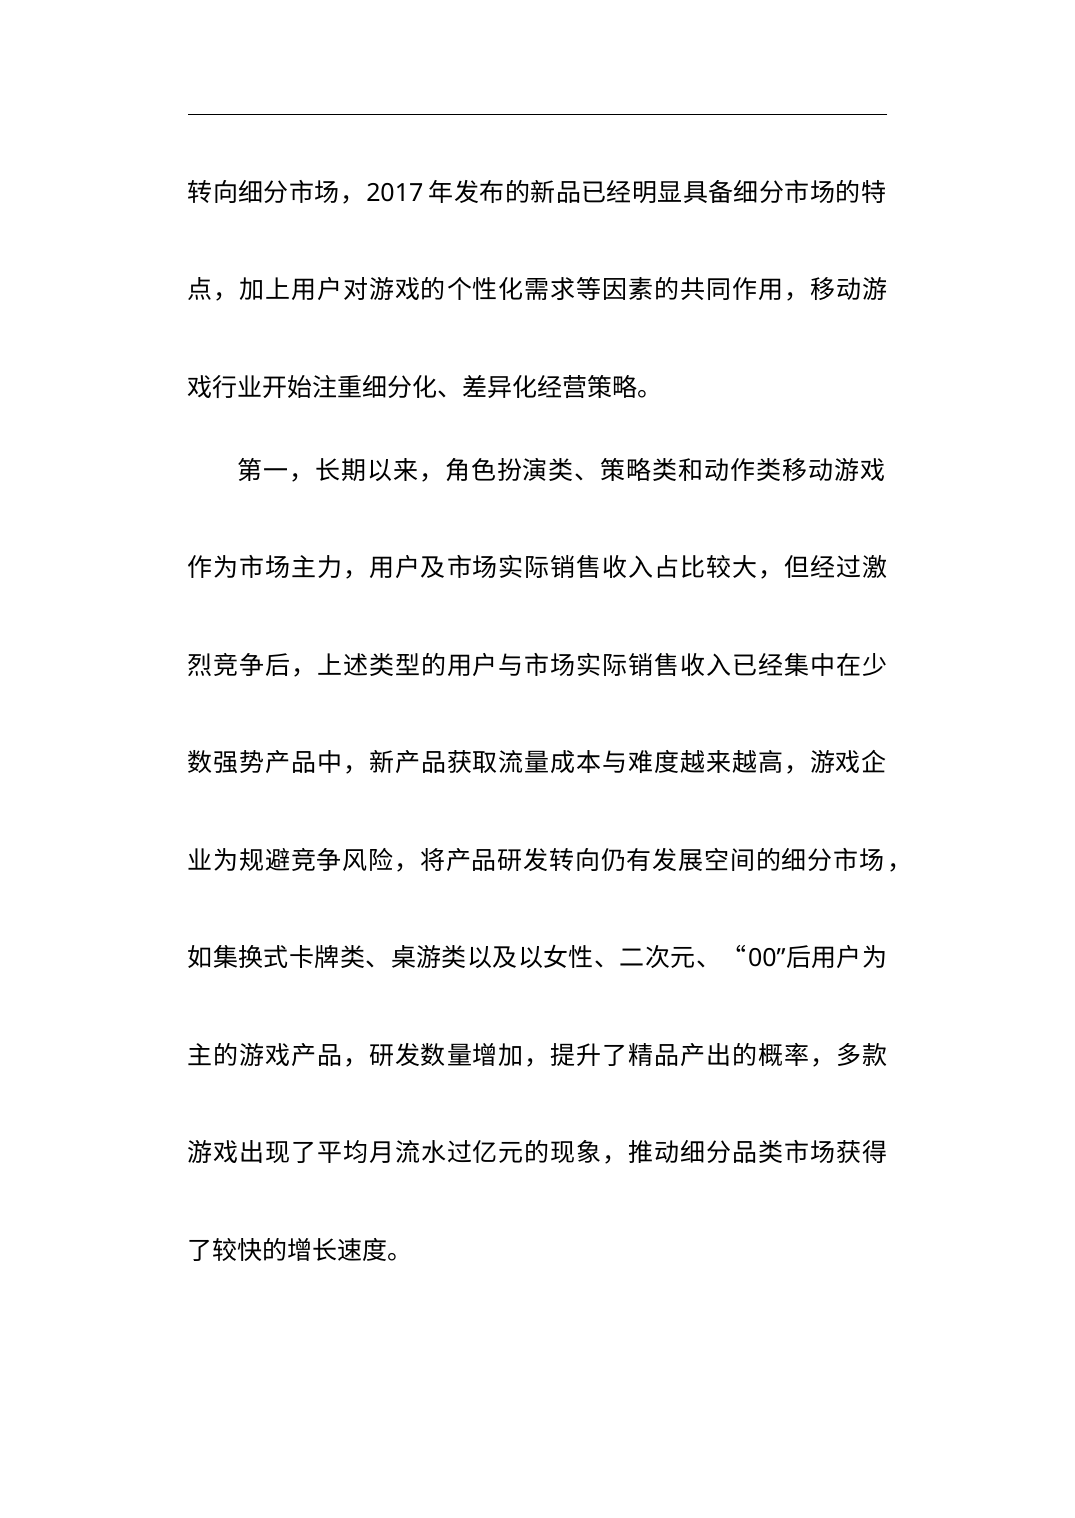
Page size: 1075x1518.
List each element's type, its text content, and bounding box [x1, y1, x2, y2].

text 第一，长期以来，角色扮演类、策略类和动作类移动游戏作为市场主力，用户及市场实际销售收入占比较大，但经过激烈竞争后，上述类型的用户与市场实际销售收入已经集中在少数强势产品中，新产品获取流量成本与难度越来越高，游戏企业为规避竞争风险，将产品研发转向仍有发展空间的细分市场，如集换式卡牌类、桌游类以及以女性、二次元、“00”后用户为主的游戏产品，研发数量增加，提升了精品产出的概率，多款游戏出现了平均月流水过亿元的现象，推动细分品类市场获得了较快的增长速度。 [187, 436, 887, 1281]
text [187, 158, 887, 418]
